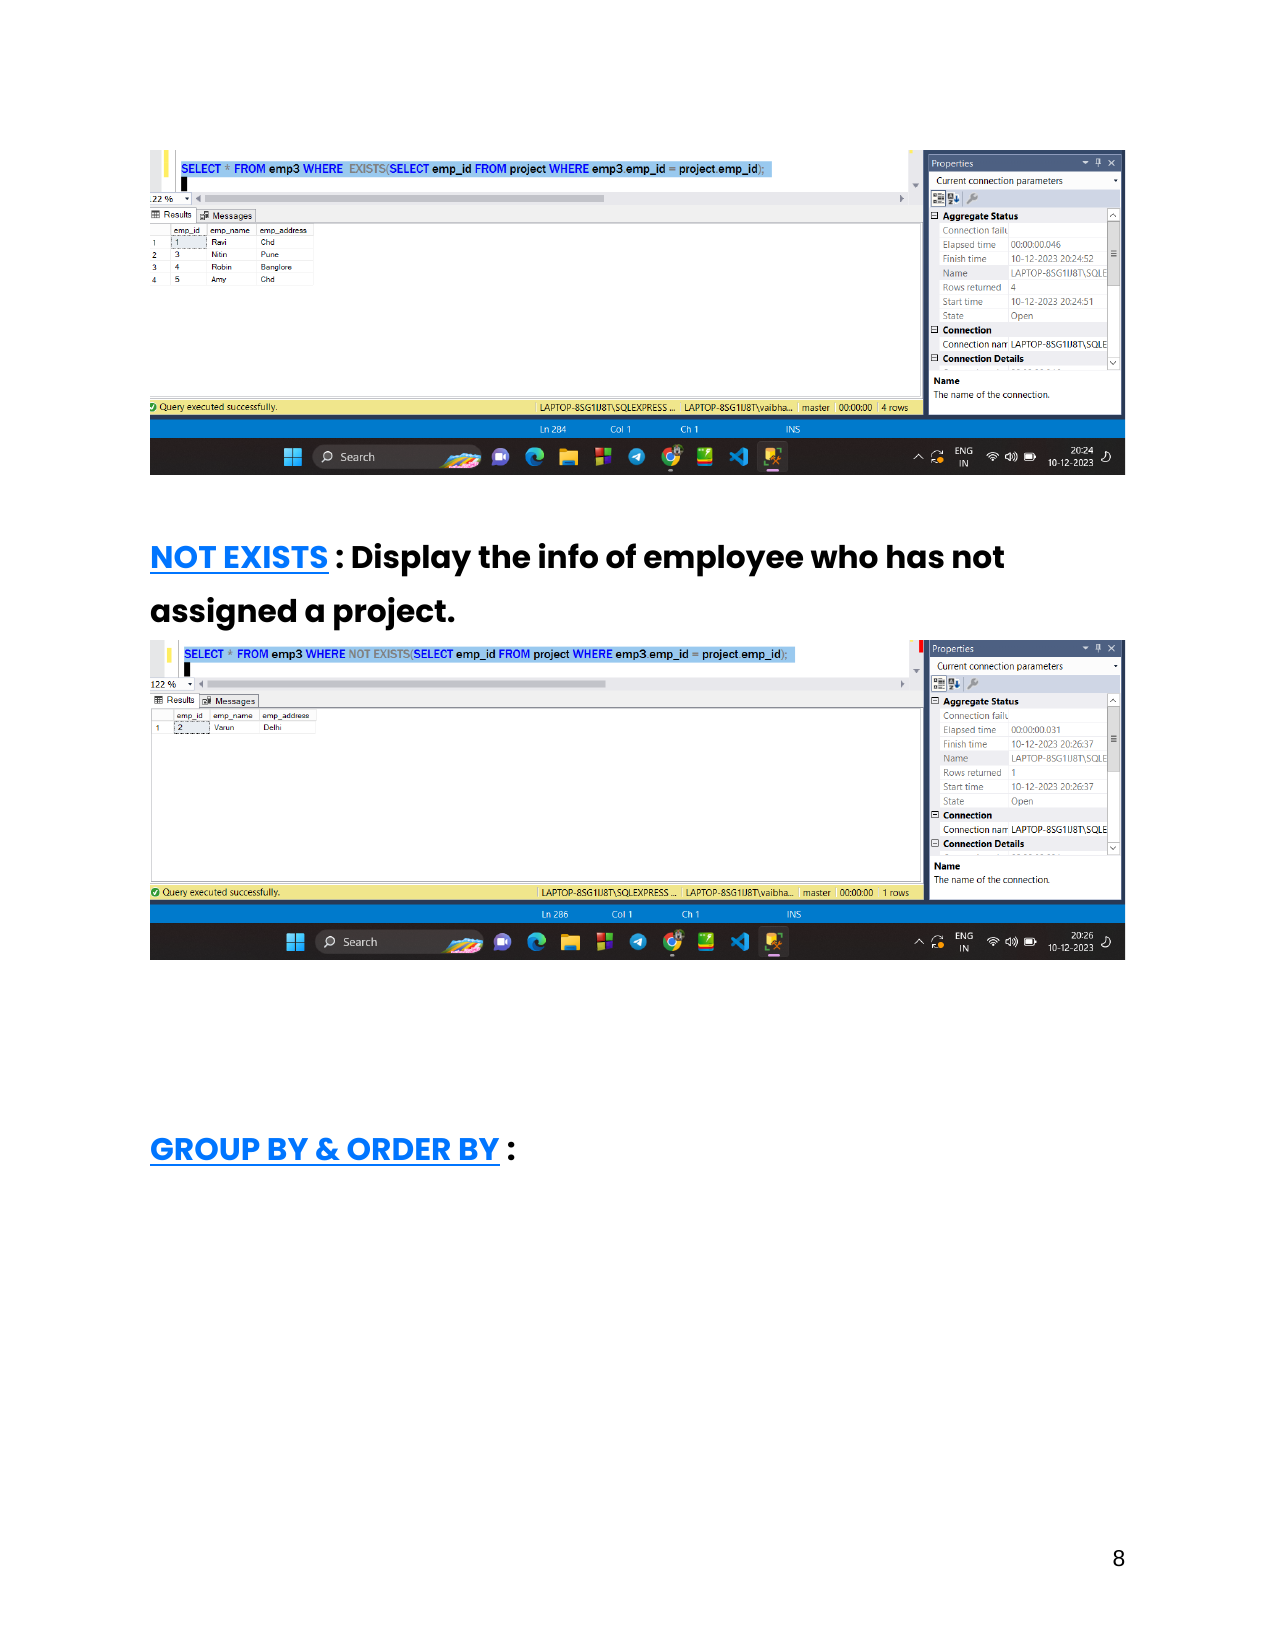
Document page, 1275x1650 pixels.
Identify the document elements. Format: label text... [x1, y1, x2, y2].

text NOT EXISTS : Display the info of employee who has not assigned a project. [150, 533, 1125, 633]
picture [150, 150, 1125, 475]
picture [150, 640, 1125, 960]
text GROUP BY & ORDER BY : [150, 1124, 1125, 1171]
